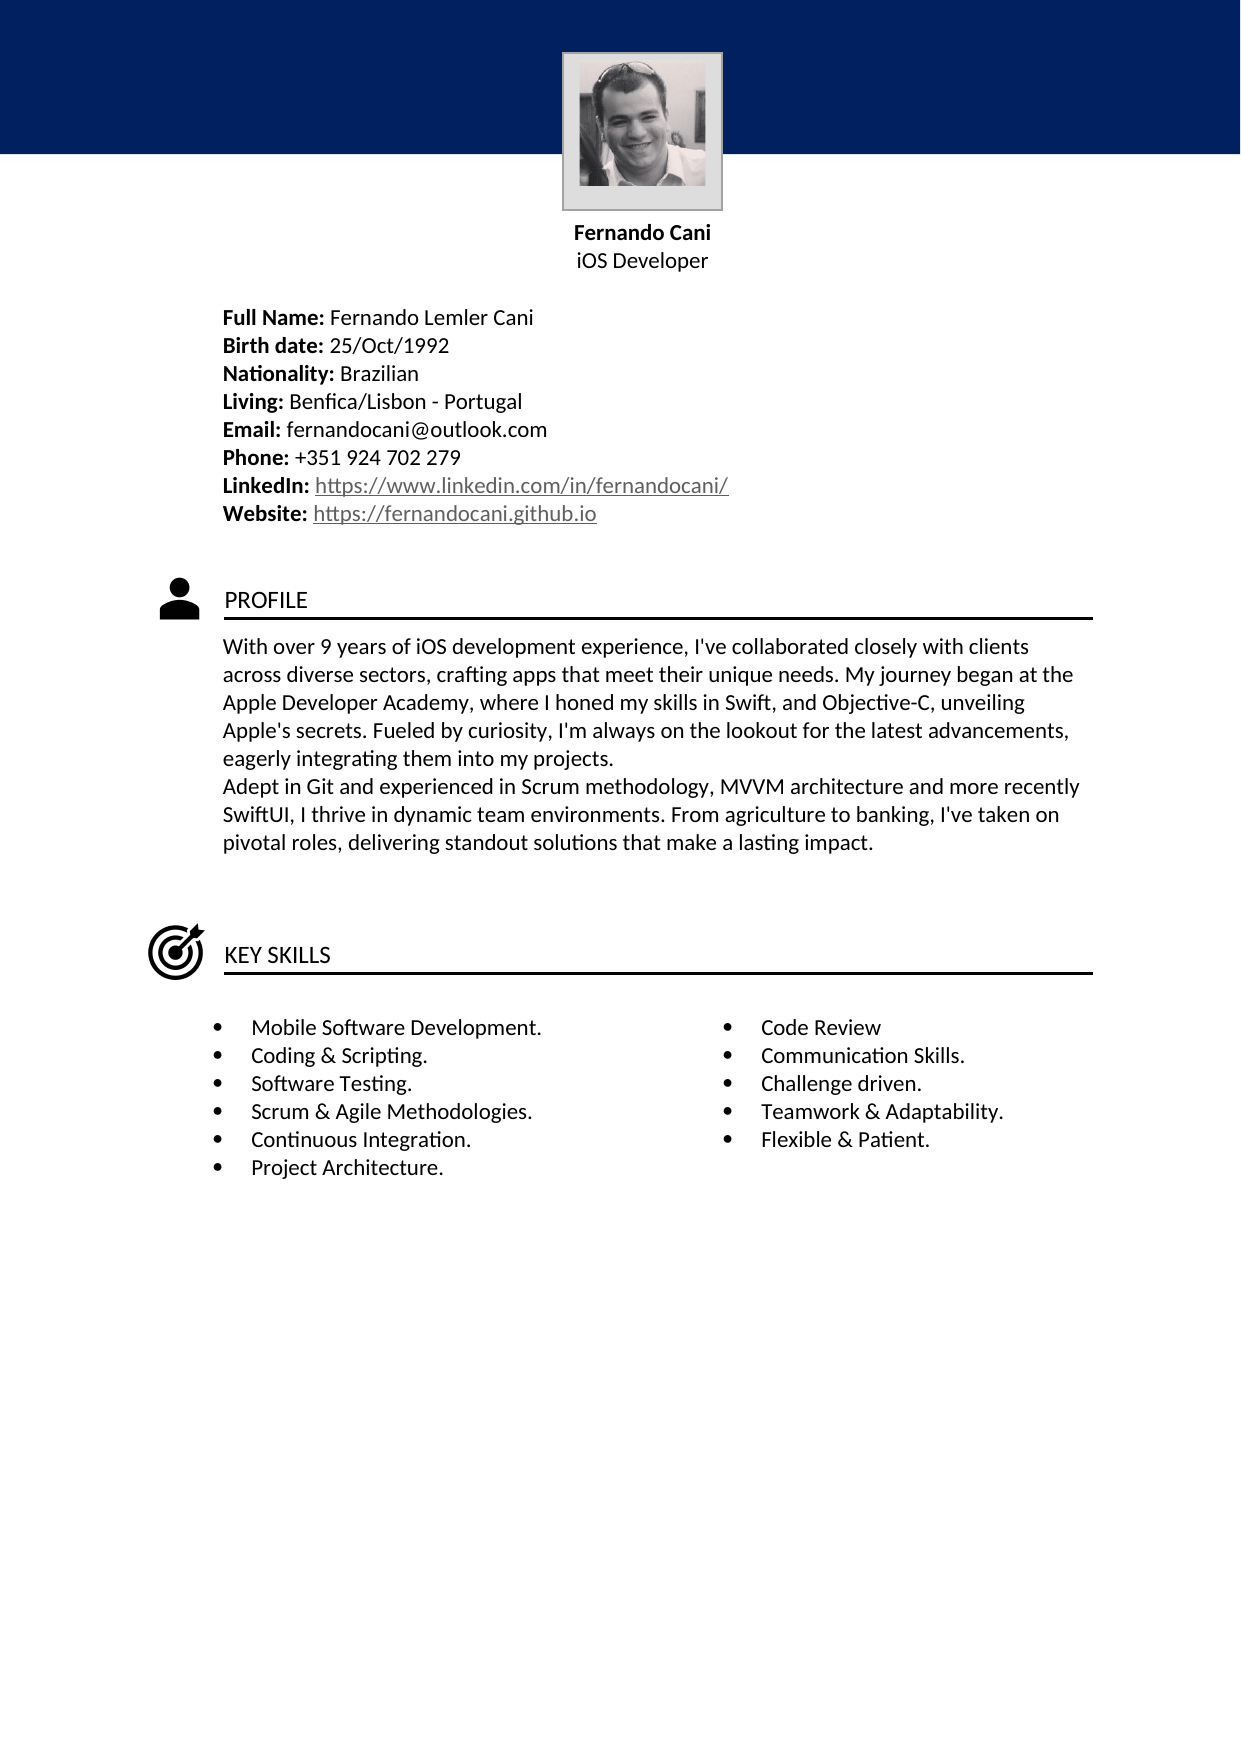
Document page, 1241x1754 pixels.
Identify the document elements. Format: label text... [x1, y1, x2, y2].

text Nationality: Brazilian [148, 359, 1093, 387]
text Adept in Git and experienced in Scrum methodology, MVVM architecture and more recently SwiftUI, I thrive in dynamic team environments. From agriculture to banking, I've taken on pivotal roles, delivering standout solutions that make a lasting impact. [223, 772, 1093, 857]
list Continuous Integration. [213, 1125, 583, 1153]
text KEY SKILLS [224, 938, 1093, 972]
text Living: Benfica/Lisbon - Portugal [148, 387, 1093, 415]
text With over 9 years of iOS development experience, I've collaborated closely with clients across diverse sectors, crafting apps that meet their unique needs. My journey began at the Apple Developer Academy, where I honed my skills in Swift, and Objective-C, unveiling Apple's secrets. Fueled by curiosity, I'm always on the lookout for the latest advancements, eagerly integrating them into my projects. [223, 632, 1093, 772]
list Code Review [723, 1013, 1093, 1041]
picture [142, 917, 211, 986]
text Birth date: 25/Oct/1992 [148, 331, 1093, 359]
list Software Testing. [213, 1069, 583, 1097]
list Flexible & Patient. [723, 1125, 1093, 1153]
text Email: fernandocani@outlook.com [148, 415, 1093, 443]
list Challenge driven. [723, 1069, 1093, 1097]
text Phone: +351 924 702 279 [148, 443, 1093, 471]
list Mobile Software Development. [213, 1013, 583, 1041]
list Teamwork & Adaptability. [723, 1097, 1093, 1125]
list Coding & Scripting. [213, 1041, 583, 1069]
picture [579, 60, 706, 186]
text PROFILE [224, 583, 1093, 617]
list Communication Skills. [723, 1041, 1093, 1069]
list Project Architecture. [213, 1153, 583, 1181]
picture [150, 569, 209, 628]
text LinkedIn: https://www.linkedin.com/in/fernandocani/ [148, 471, 1093, 499]
text Full Name: Fernando Lemler Cani [148, 303, 1093, 331]
list Scrum & Agile Methodologies. [213, 1097, 583, 1125]
text Website: https://fernandocani.github.io [148, 499, 1093, 527]
